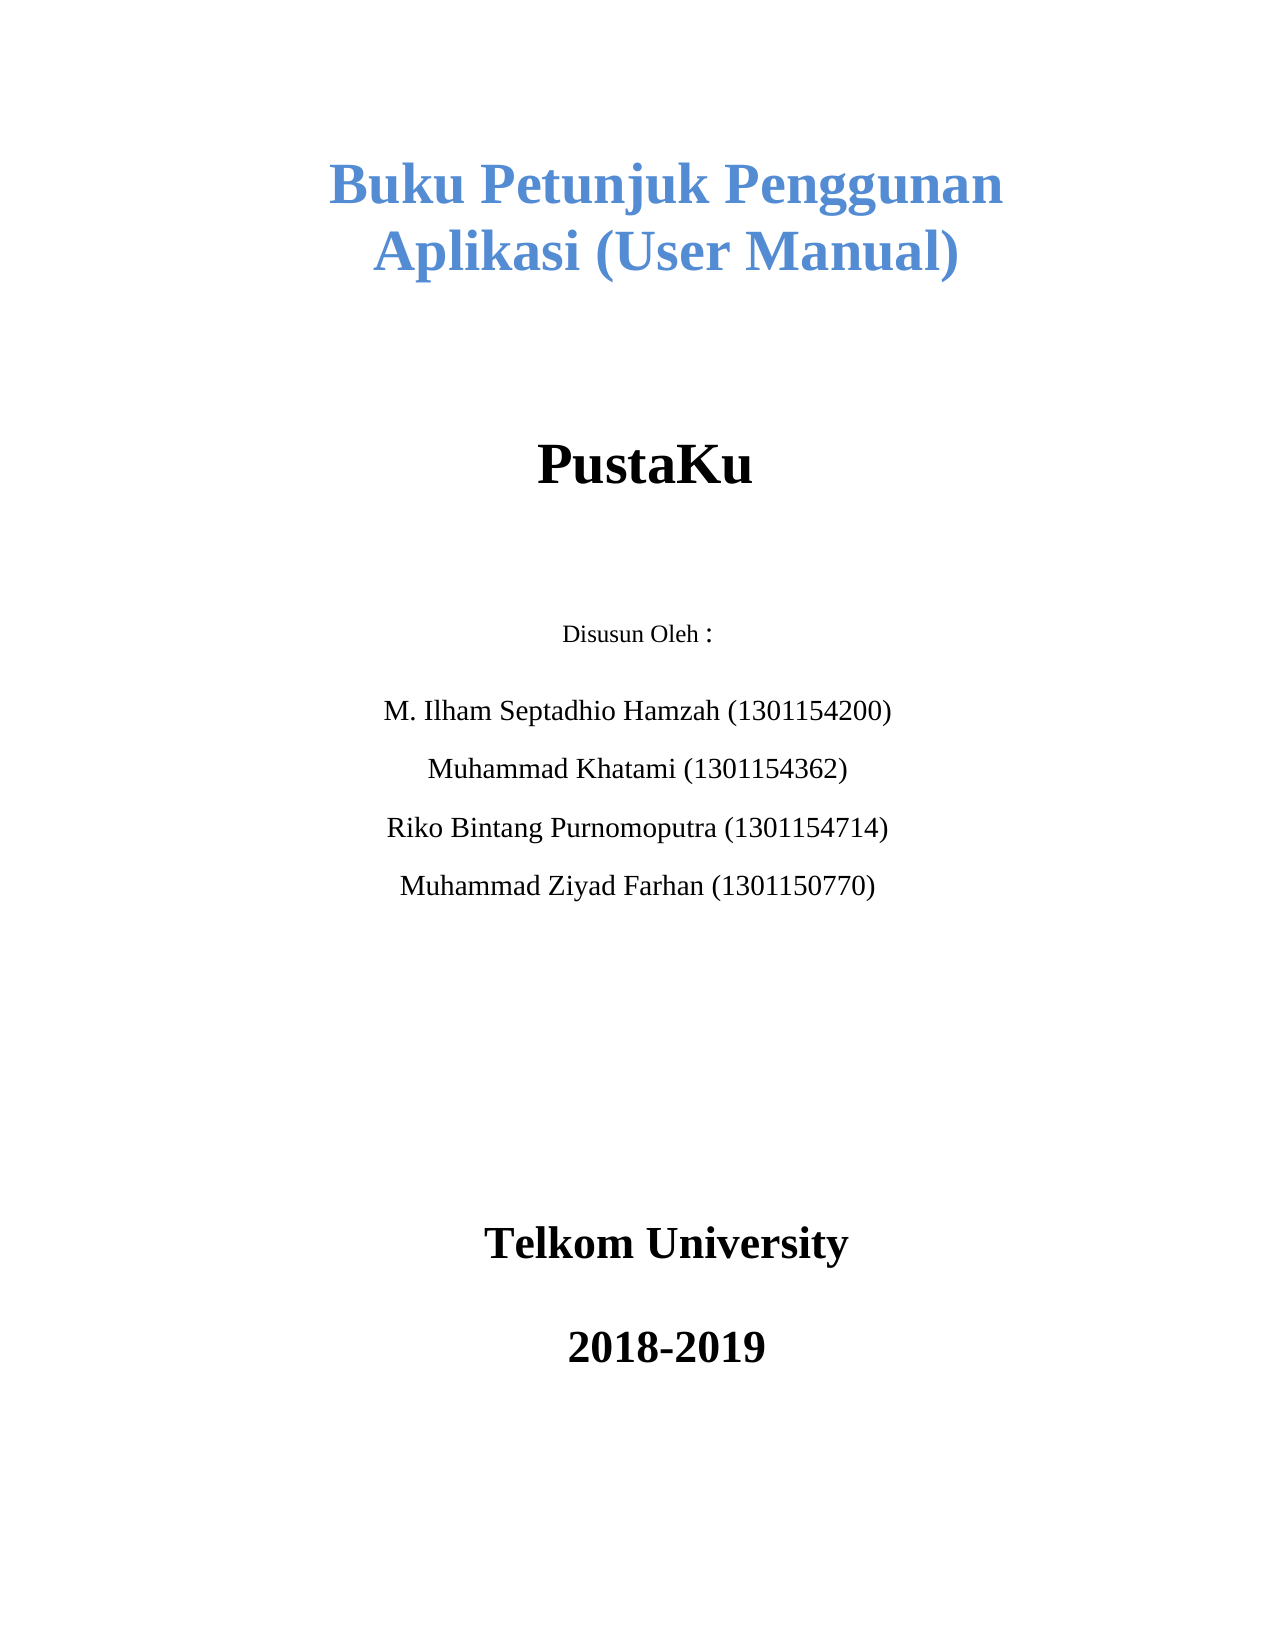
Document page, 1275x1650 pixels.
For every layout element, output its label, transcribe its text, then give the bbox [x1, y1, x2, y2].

text Telkom University [150, 1217, 1183, 1269]
text PustaKu [150, 431, 1112, 497]
text 2018-2019 [150, 1321, 1183, 1373]
text Disusun Oleh : [150, 626, 1125, 668]
title M. Ilham Septadhio Hamzah (1301154200) [150, 693, 1125, 726]
text Buku Petunjuk Penggunan Aplikasi (User Manual) [229, 150, 1104, 283]
title Riko Bintang Purnomoputra (1301154714) [150, 810, 1125, 843]
title Muhammad Khatami (1301154362) [150, 751, 1125, 785]
title Muhammad Ziyad Farhan (1301150770) [150, 868, 1125, 902]
